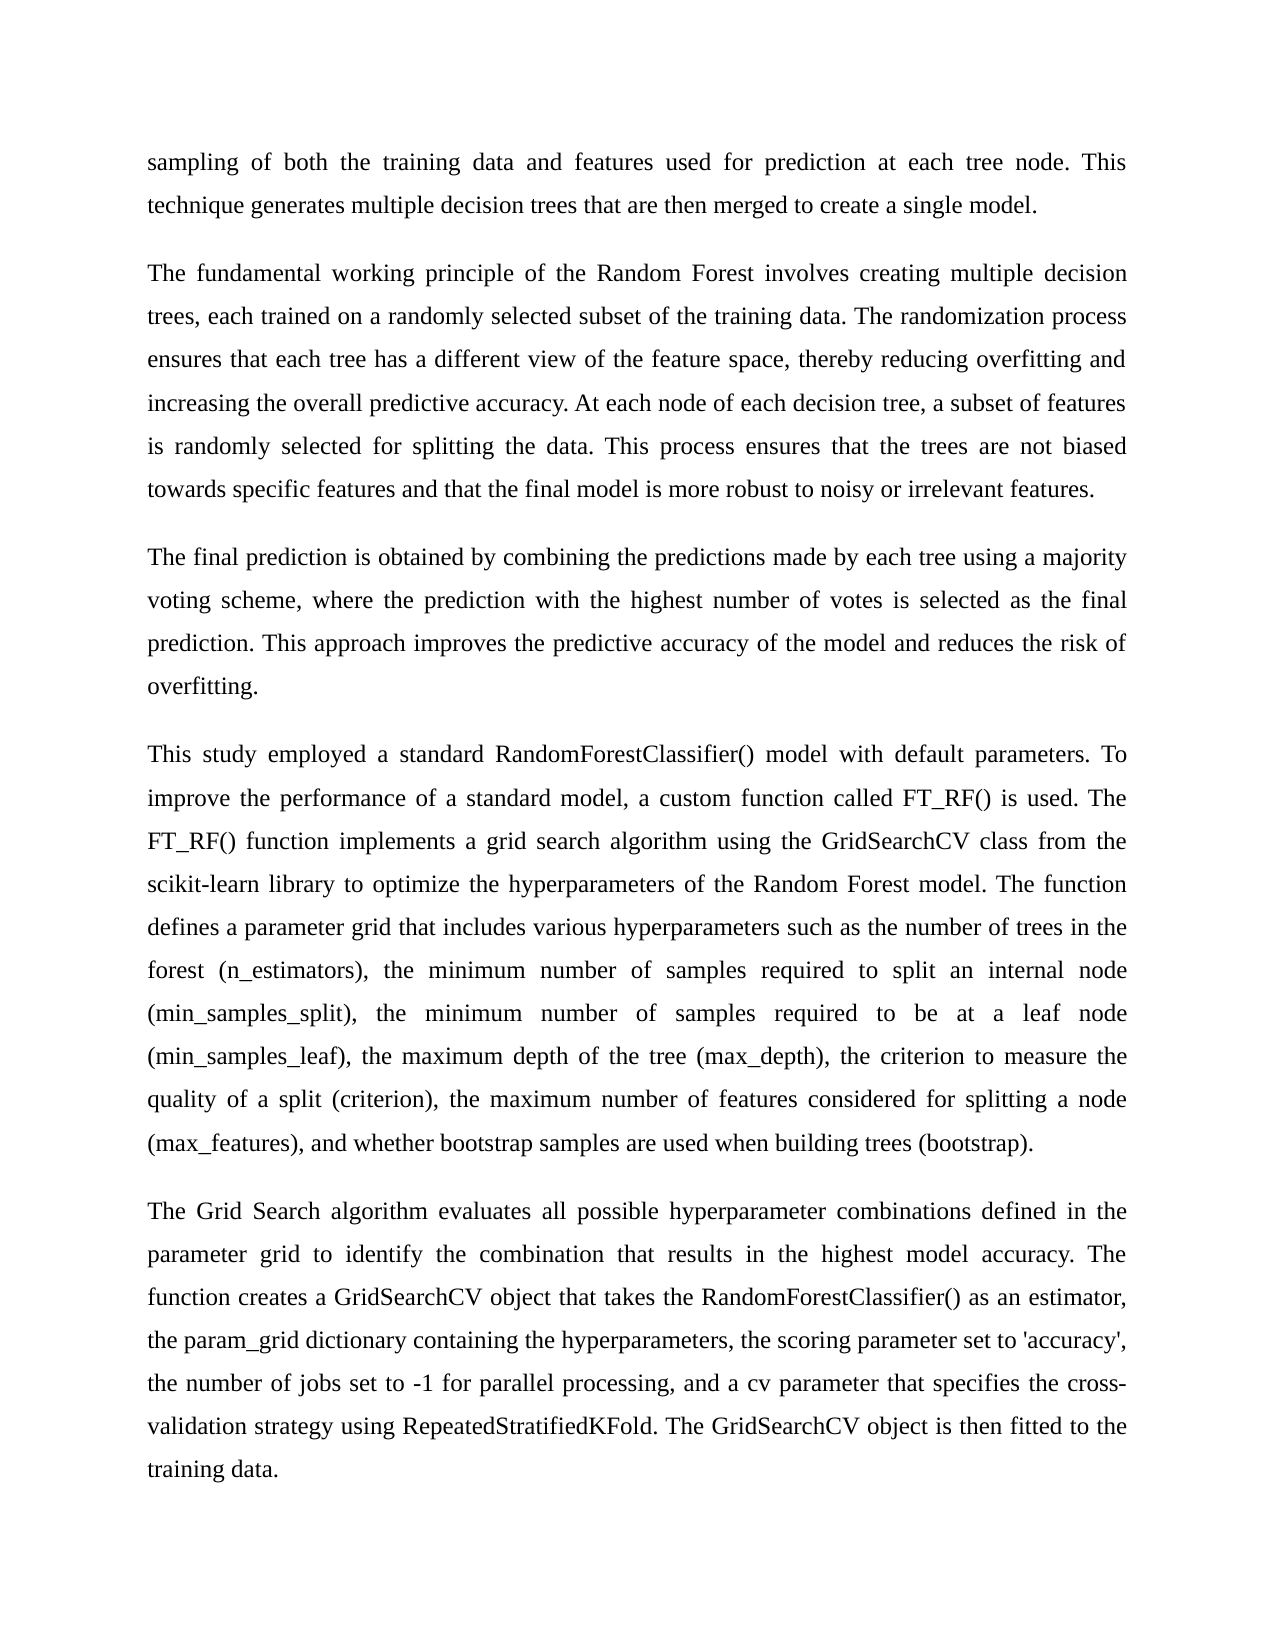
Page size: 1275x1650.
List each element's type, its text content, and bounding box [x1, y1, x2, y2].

text The final prediction is obtained by combining the predictions made by each tree using a majority voting scheme, where the prediction with the highest number of votes is selected as the final prediction. This approach improves the predictive accuracy of the model and reduces the risk of overfitting. [147, 542, 1128, 700]
text The Grid Search algorithm evaluates all possible hyperparameter combinations defined in the parameter grid to identify the combination that results in the highest model accuracy. The function creates a GridSearchCV object that takes the RandomForestClassifier() as an estimator, the param_grid dictionary containing the hyperparameters, the scoring parameter set to 'accuracy', the number of jobs set to -1 for parallel processing, and a cv parameter that specifies the cross-validation strategy using RepeatedStratifiedKFold. The GridSearchCV object is then fitted to the training data. [147, 1196, 1128, 1483]
text This study employed a standard RandomForestClassifier() model with default parameters. To improve the performance of a standard model, a custom function called FT_RF() is used. The FT_RF() function implements a grid search algorithm using the GridSearchCV class from the scikit-learn library to optimize the hyperparameters of the Random Forest model. The function defines a parameter grid that includes various hyperparameters such as the number of trees in the forest (n_estimators), the minimum number of samples required to split an internal node (min_samples_split), the minimum number of samples required to be at a leaf node (min_samples_leaf), the maximum depth of the tree (max_depth), the criterion to measure the quality of a split (criterion), the maximum number of features considered for splitting a node (max_features), and whether bootstrap samples are used when building trees (bootstrap). [147, 739, 1128, 1156]
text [147, 147, 1128, 219]
text The fundamental working principle of the Random Forest involves creating multiple decision trees, each trained on a randomly selected subset of the training data. The randomization process ensures that each tree has a different view of the feature space, thereby reducing overfitting and increasing the overall predictive accuracy. At each node of each decision tree, a subset of features is randomly selected for splitting the data. This process ensures that the trees are not biased towards specific features and that the final model is more robust to noisy or irrelevant features. [147, 258, 1128, 503]
